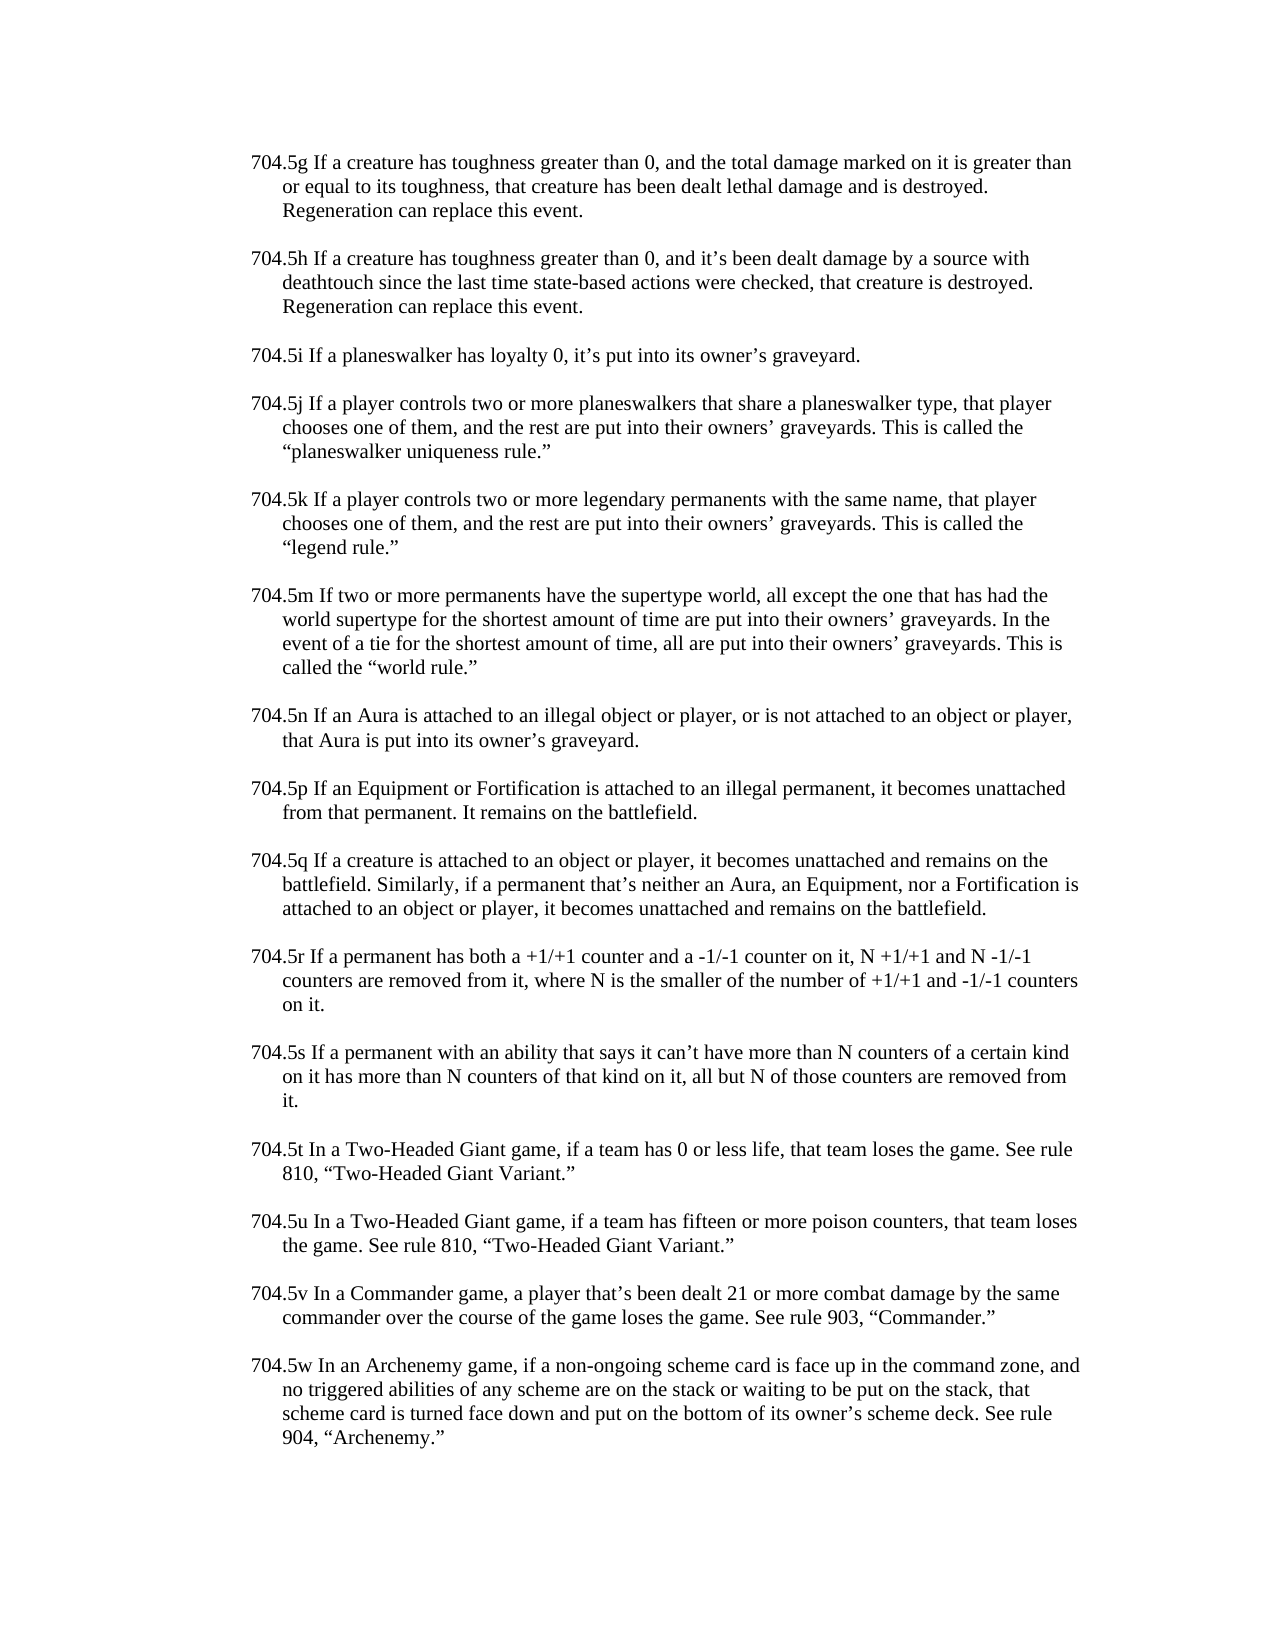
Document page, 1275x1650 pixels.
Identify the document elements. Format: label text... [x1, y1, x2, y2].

text 704.5i If a planeswalker has loyalty 0, it’s put into its owner’s graveyard. [251, 342, 1087, 367]
text 704.5p If an Equipment or Fortification is attached to an illegal permanent, it becomes unattached from that permanent. It remains on the battlefield. [251, 776, 1087, 824]
text 704.5n If an Aura is attached to an illegal object or player, or is not attached to an object or player, that Aura is put into its owner’s graveyard. [251, 703, 1087, 752]
text 704.5t In a Two-Headed Giant game, if a team has 0 or less life, that team loses the game. See rule 810, “Two-Headed Giant Variant.” [251, 1137, 1087, 1185]
text 704.5g If a creature has toughness greater than 0, and the total damage marked on it is greater than or equal to its toughness, that creature has been dealt lethal damage and is destroyed. Regeneration can replace this event. [251, 150, 1087, 222]
text 704.5q If a creature is attached to an object or player, it becomes unattached and remains on the battlefield. Similarly, if a permanent that’s neither an Aura, an Equipment, nor a Fortification is attached to an object or player, it becomes unattached and remains on the battlefield. [251, 848, 1087, 920]
text 704.5h If a creature has toughness greater than 0, and it’s been dealt damage by a source with deathtouch since the last time state-based actions were checked, that creature is destroyed. Regeneration can replace this event. [251, 246, 1087, 318]
text 704.5v In a Commander game, a player that’s been dealt 21 or more combat damage by the same commander over the course of the game loses the game. See rule 903, “Commander.” [251, 1281, 1087, 1329]
text 704.5j If a player controls two or more planeswalkers that share a planeswalker type, that player chooses one of them, and the rest are put into their owners’ graveyards. This is called the “planeswalker uniqueness rule.” [251, 391, 1087, 463]
text 704.5s If a permanent with an ability that says it can’t have more than N counters of a certain kind on it has more than N counters of that kind on it, all but N of those counters are removed from it. [251, 1040, 1087, 1112]
text 704.5k If a player controls two or more legendary permanents with the same name, that player chooses one of them, and the rest are put into their owners’ graveyards. This is called the “legend rule.” [251, 487, 1087, 559]
text 704.5u In a Two-Headed Giant game, if a team has fifteen or more poison counters, that team loses the game. See rule 810, “Two-Headed Giant Variant.” [251, 1209, 1087, 1257]
text 704.5m If two or more permanents have the supertype world, all except the one that has had the world supertype for the shortest amount of time are put into their owners’ graveyards. In the event of a tie for the shortest amount of time, all are put into their owners’ graveyards. This is called the “world rule.” [251, 583, 1087, 679]
text 704.5w In an Archenemy game, if a non-ongoing scheme card is face up in the command zone, and no triggered abilities of any scheme are on the stack or waiting to be put on the stack, that scheme card is turned face down and put on the bottom of its owner’s scheme deck. See rule 904, “Archenemy.” [251, 1353, 1087, 1449]
text 704.5r If a permanent has both a +1/+1 counter and a -1/-1 counter on it, N +1/+1 and N -1/-1 counters are removed from it, where N is the smaller of the number of +1/+1 and -1/-1 counters on it. [251, 944, 1087, 1016]
